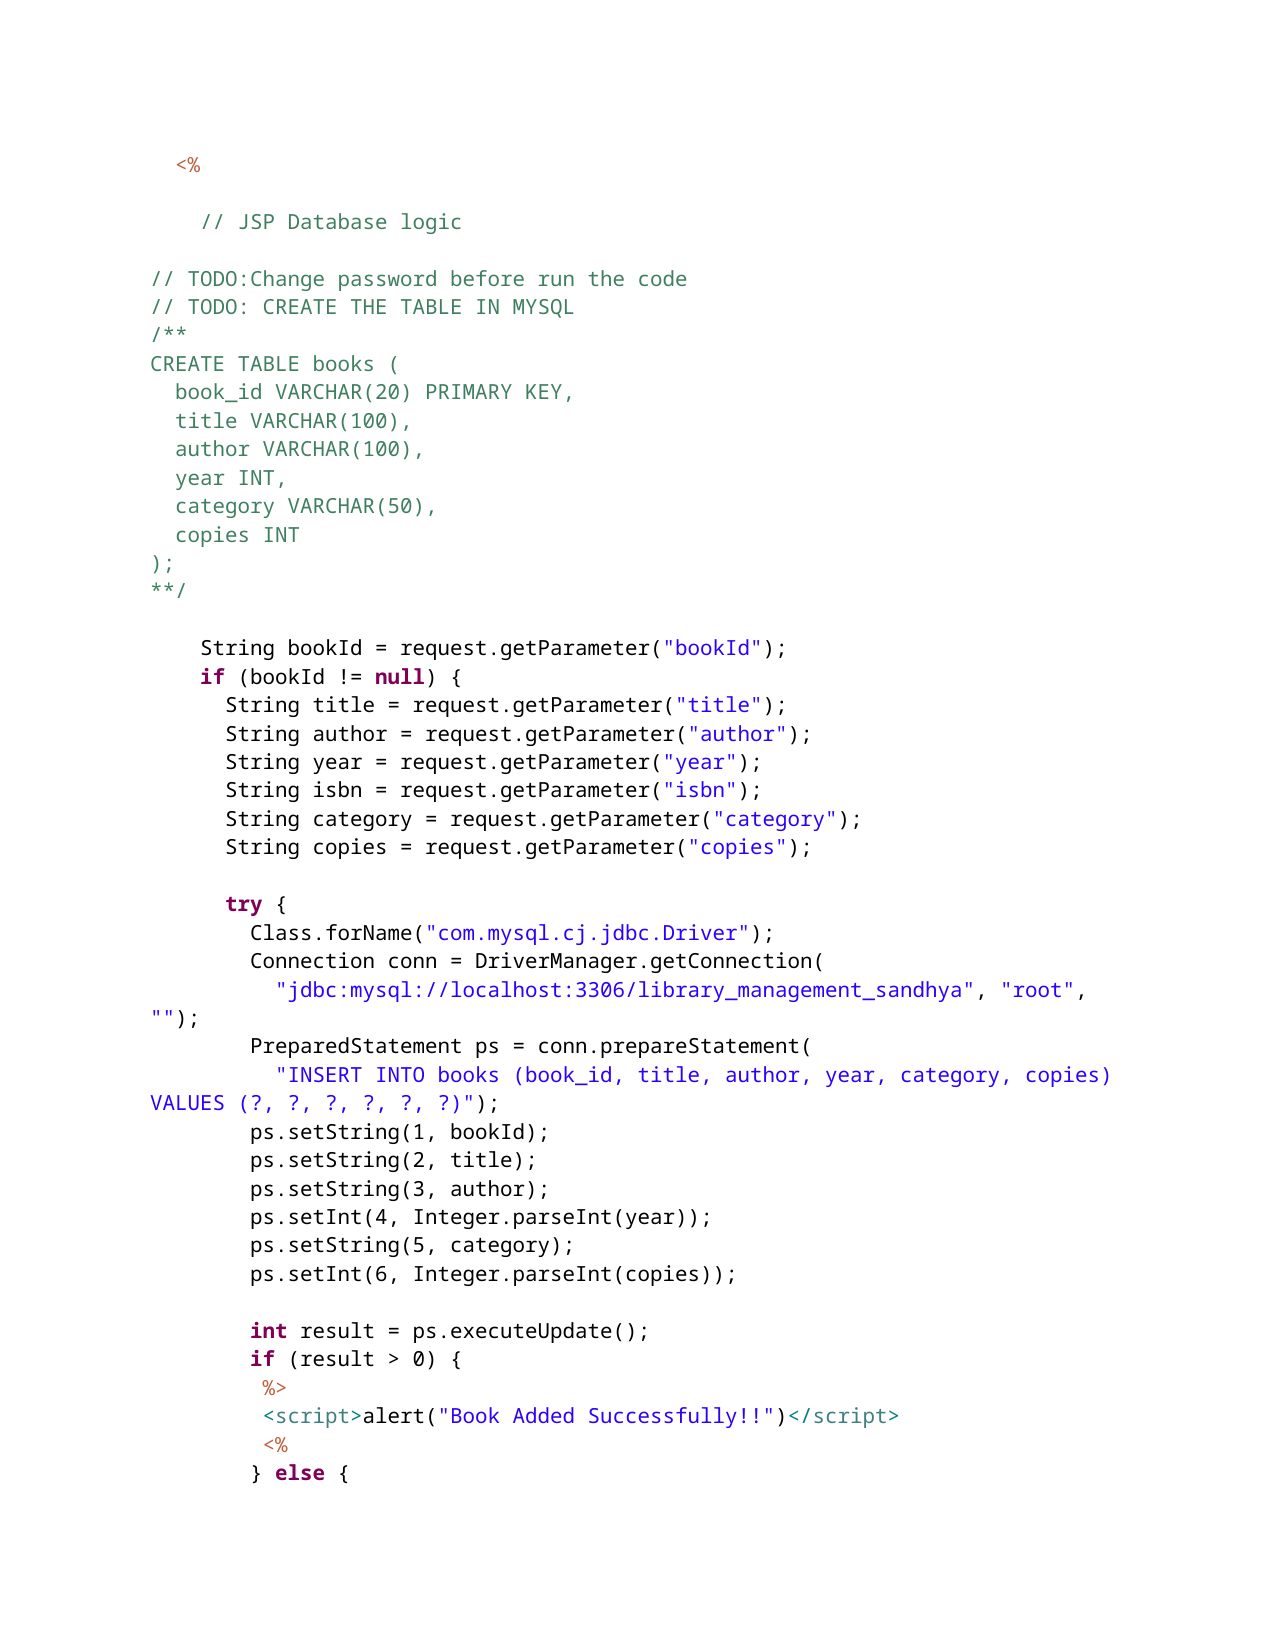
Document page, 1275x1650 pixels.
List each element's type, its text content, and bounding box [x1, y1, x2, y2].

text PreparedStatement ps = conn.prepareStatement( [150, 1032, 1125, 1060]
text author VARCHAR(100), [150, 434, 1125, 463]
text title VARCHAR(100), [150, 406, 1125, 434]
text String isbn = request.getParameter("isbn"); [150, 776, 1125, 804]
text ); [150, 548, 1125, 577]
text String copies = request.getParameter("copies"); [150, 832, 1125, 861]
text <% [150, 1430, 1125, 1458]
text year INT, [150, 463, 1125, 491]
text <% [150, 150, 1125, 178]
text String category = request.getParameter("category"); [150, 804, 1125, 832]
text /** [150, 321, 1125, 349]
text "INSERT INTO books (book_id, title, author, year, category, copies) VALUES (?, ?, ?, ?, ?, ?)"); [150, 1060, 1125, 1117]
text } else { [150, 1458, 1125, 1487]
text Connection conn = DriverManager.getConnection( [150, 946, 1125, 975]
text ps.setInt(4, Integer.parseInt(year)); [150, 1202, 1125, 1231]
text ps.setString(1, bookId); [150, 1117, 1125, 1145]
text ps.setString(5, category); [150, 1231, 1125, 1259]
text **/ [150, 577, 1125, 605]
text <script>alert("Book Added Successfully!!")</script> [150, 1401, 1125, 1430]
text book_id VARCHAR(20) PRIMARY KEY, [150, 377, 1125, 406]
text if (result > 0) { [150, 1344, 1125, 1373]
text CREATE TABLE books ( [150, 349, 1125, 377]
text ps.setString(2, title); [150, 1145, 1125, 1174]
text if (bookId != null) { [150, 662, 1125, 690]
text // JSP Database logic [150, 207, 1125, 235]
text try { [150, 889, 1125, 918]
text String title = request.getParameter("title"); [150, 690, 1125, 719]
text // TODO: CREATE THE TABLE IN MYSQL [150, 292, 1125, 321]
text Class.forName("com.mysql.cj.jdbc.Driver"); [150, 918, 1125, 946]
text "jdbc:mysql://localhost:3306/library_management_sandhya", "root", ""); [150, 975, 1125, 1032]
text category VARCHAR(50), [150, 491, 1125, 520]
text int result = ps.executeUpdate(); [150, 1316, 1125, 1344]
text String year = request.getParameter("year"); [150, 747, 1125, 776]
text ps.setInt(6, Integer.parseInt(copies)); [150, 1259, 1125, 1287]
text String bookId = request.getParameter("bookId"); [150, 633, 1125, 662]
text String author = request.getParameter("author"); [150, 719, 1125, 747]
text ps.setString(3, author); [150, 1174, 1125, 1202]
text copies INT [150, 520, 1125, 548]
text %> [150, 1373, 1125, 1401]
text // TODO:Change password before run the code [150, 264, 1125, 292]
